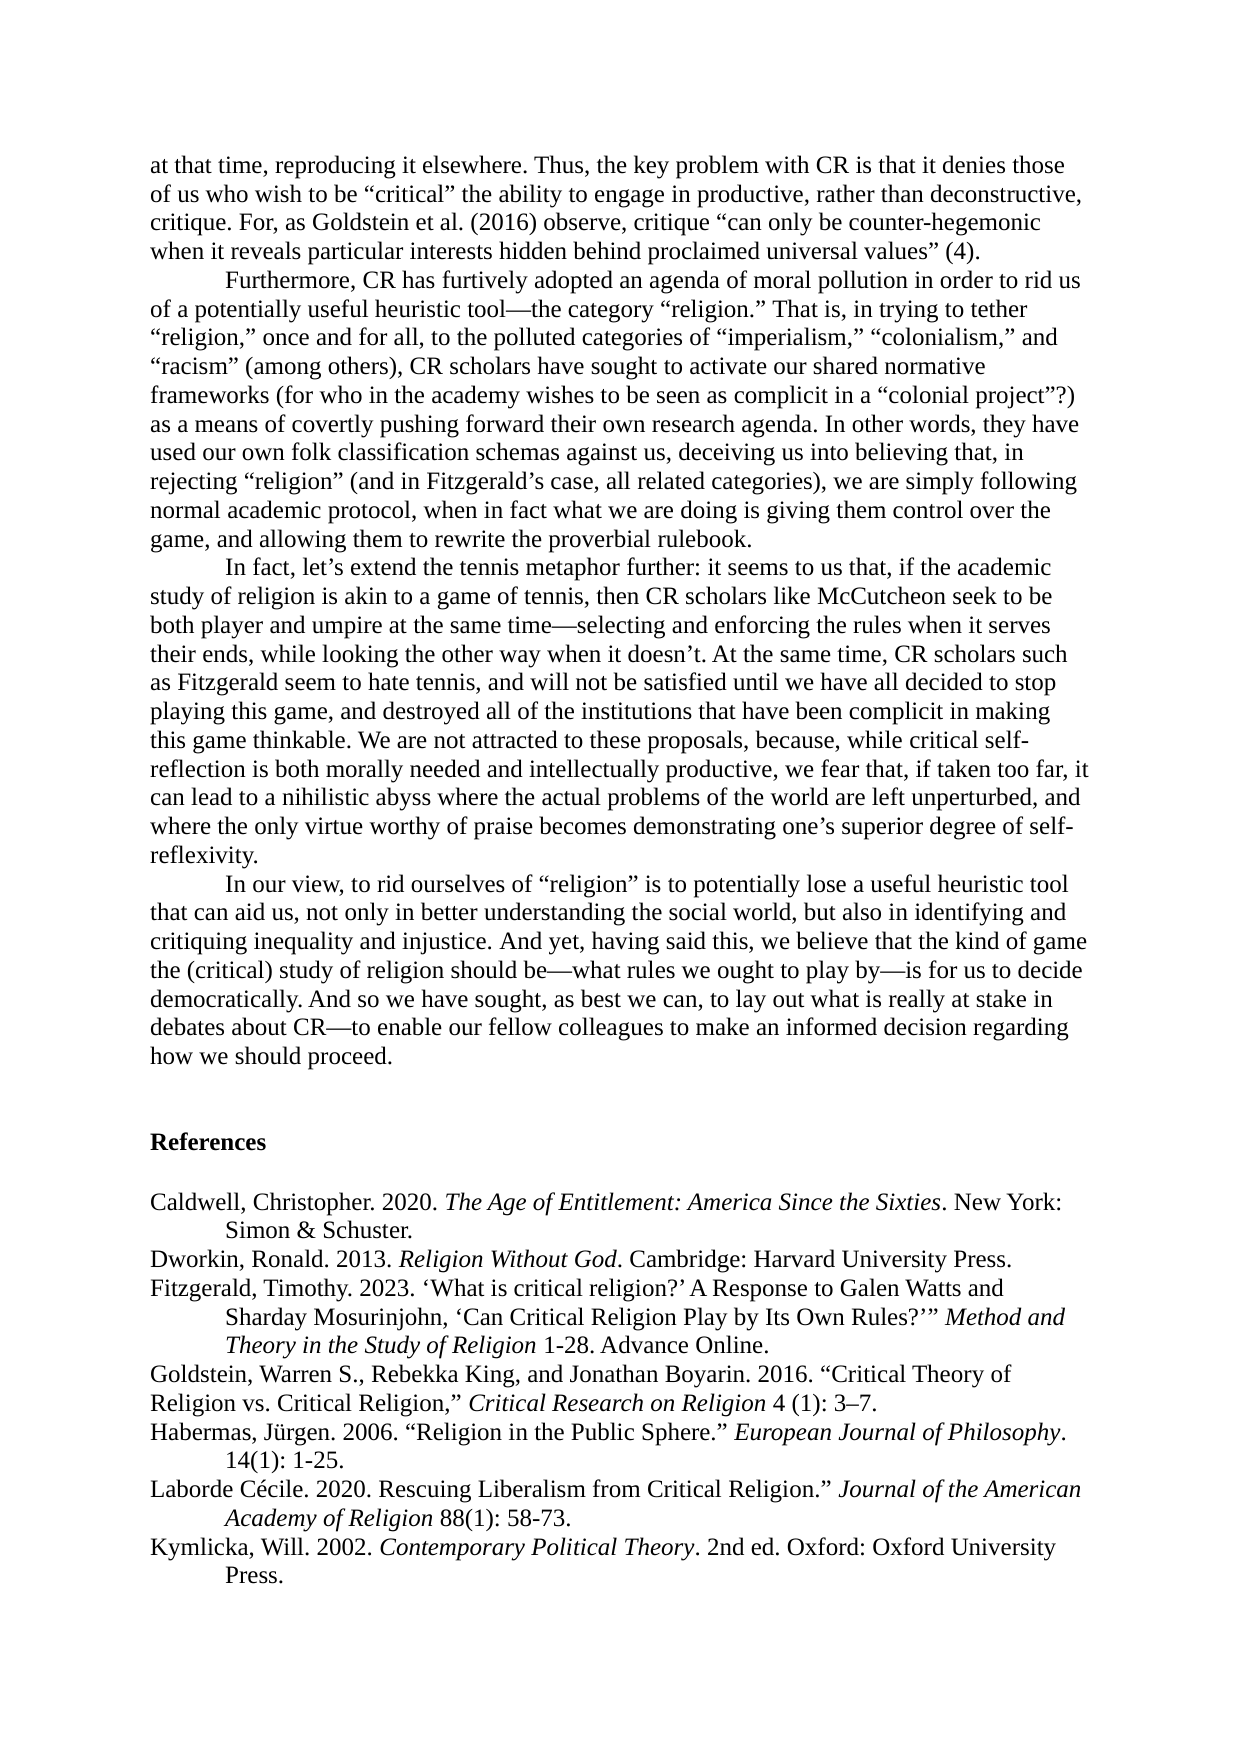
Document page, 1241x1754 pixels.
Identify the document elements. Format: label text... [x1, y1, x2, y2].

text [150, 150, 1090, 265]
text References [150, 1127, 1090, 1156]
text In our view, to rid ourselves of “religion” is to potentially lose a useful heuristic tool that can aid us, not only in better understanding the social world, but also in identifying and critiquing inequality and injustice. And yet, having said this, we believe that the kind of game the (critical) study of religion should be—what rules we ought to play by—is for us to decide democratically. And so we have sought, as best we can, to lay out what is really at stake in debates about CR—to enable our fellow colleagues to make an informed decision regarding how we should proceed. [150, 869, 1090, 1070]
text Dworkin, Ronald. 2013. Religion Without God. Cambridge: Harvard University Press. [150, 1244, 1090, 1273]
text Furthermore, CR has furtively adopted an agenda of moral pollution in order to rid us of a potentially useful heuristic tool—the category “religion.” That is, in trying to tether “religion,” once and for all, to the polluted categories of “imperialism,” “colonialism,” and “racism” (among others), CR scholars have sought to activate our shared normative frameworks (for who in the academy wishes to be seen as complicit in a “colonial project”?) as a means of covertly pushing forward their own research agenda. In other words, they have used our own folk classification schemas against us, deceiving us into believing that, in rejecting “religion” (and in Fitzgerald’s case, all related categories), we are simply following normal academic protocol, when in fact what we are doing is giving them control over the game, and allowing them to rewrite the proverbial rulebook. [150, 265, 1090, 552]
text Fitzgerald, Timothy. 2023. ‘What is critical religion?’ A Response to Galen Watts and Sharday Mosurinjohn, ‘Can Critical Religion Play by Its Own Rules?’” Method and Theory in the Study of Religion 1-28. Advance Online. [150, 1273, 1090, 1359]
text Kymlicka, Will. 2002. Contemporary Political Theory. 2nd ed. Oxford: Oxford University Press. [150, 1532, 1090, 1589]
text Goldstein, Warren S., Rebekka King, and Jonathan Boyarin. 2016. “Critical Theory of Religion vs. Critical Religion,” Critical Research on Religion 4 (1): 3–7. [150, 1359, 1090, 1417]
text In fact, let’s extend the tennis metaphor further: it seems to us that, if the academic study of religion is akin to a game of tennis, then CR scholars like McCutcheon seek to be both player and umpire at the same time—selecting and enforcing the rules when it serves their ends, while looking the other way when it doesn’t. At the same time, CR scholars such as Fitzgerald seem to hate tennis, and will not be satisfied until we have all decided to stop playing this game, and destroyed all of the institutions that have been complicit in making this game thinkable. We are not attracted to these proposals, because, while critical self-reflection is both morally needed and intellectually productive, we fear that, if taken too far, it can lead to a nihilistic abyss where the actual problems of the world are left unperturbed, and where the only virtue worthy of praise becomes demonstrating one’s superior degree of self-reflexivity. [150, 552, 1090, 869]
text Laborde Cécile. 2020. Rescuing Liberalism from Critical Religion.” Journal of the American Academy of Religion 88(1): 58-73. [150, 1474, 1090, 1532]
text Caldwell, Christopher. 2020. The Age of Entitlement: America Since the Sixties. New York: Simon & Schuster. [150, 1187, 1090, 1244]
text Habermas, Jürgen. 2006. “Religion in the Public Sphere.” European Journal of Philosophy. 14(1): 1-25. [150, 1417, 1090, 1474]
